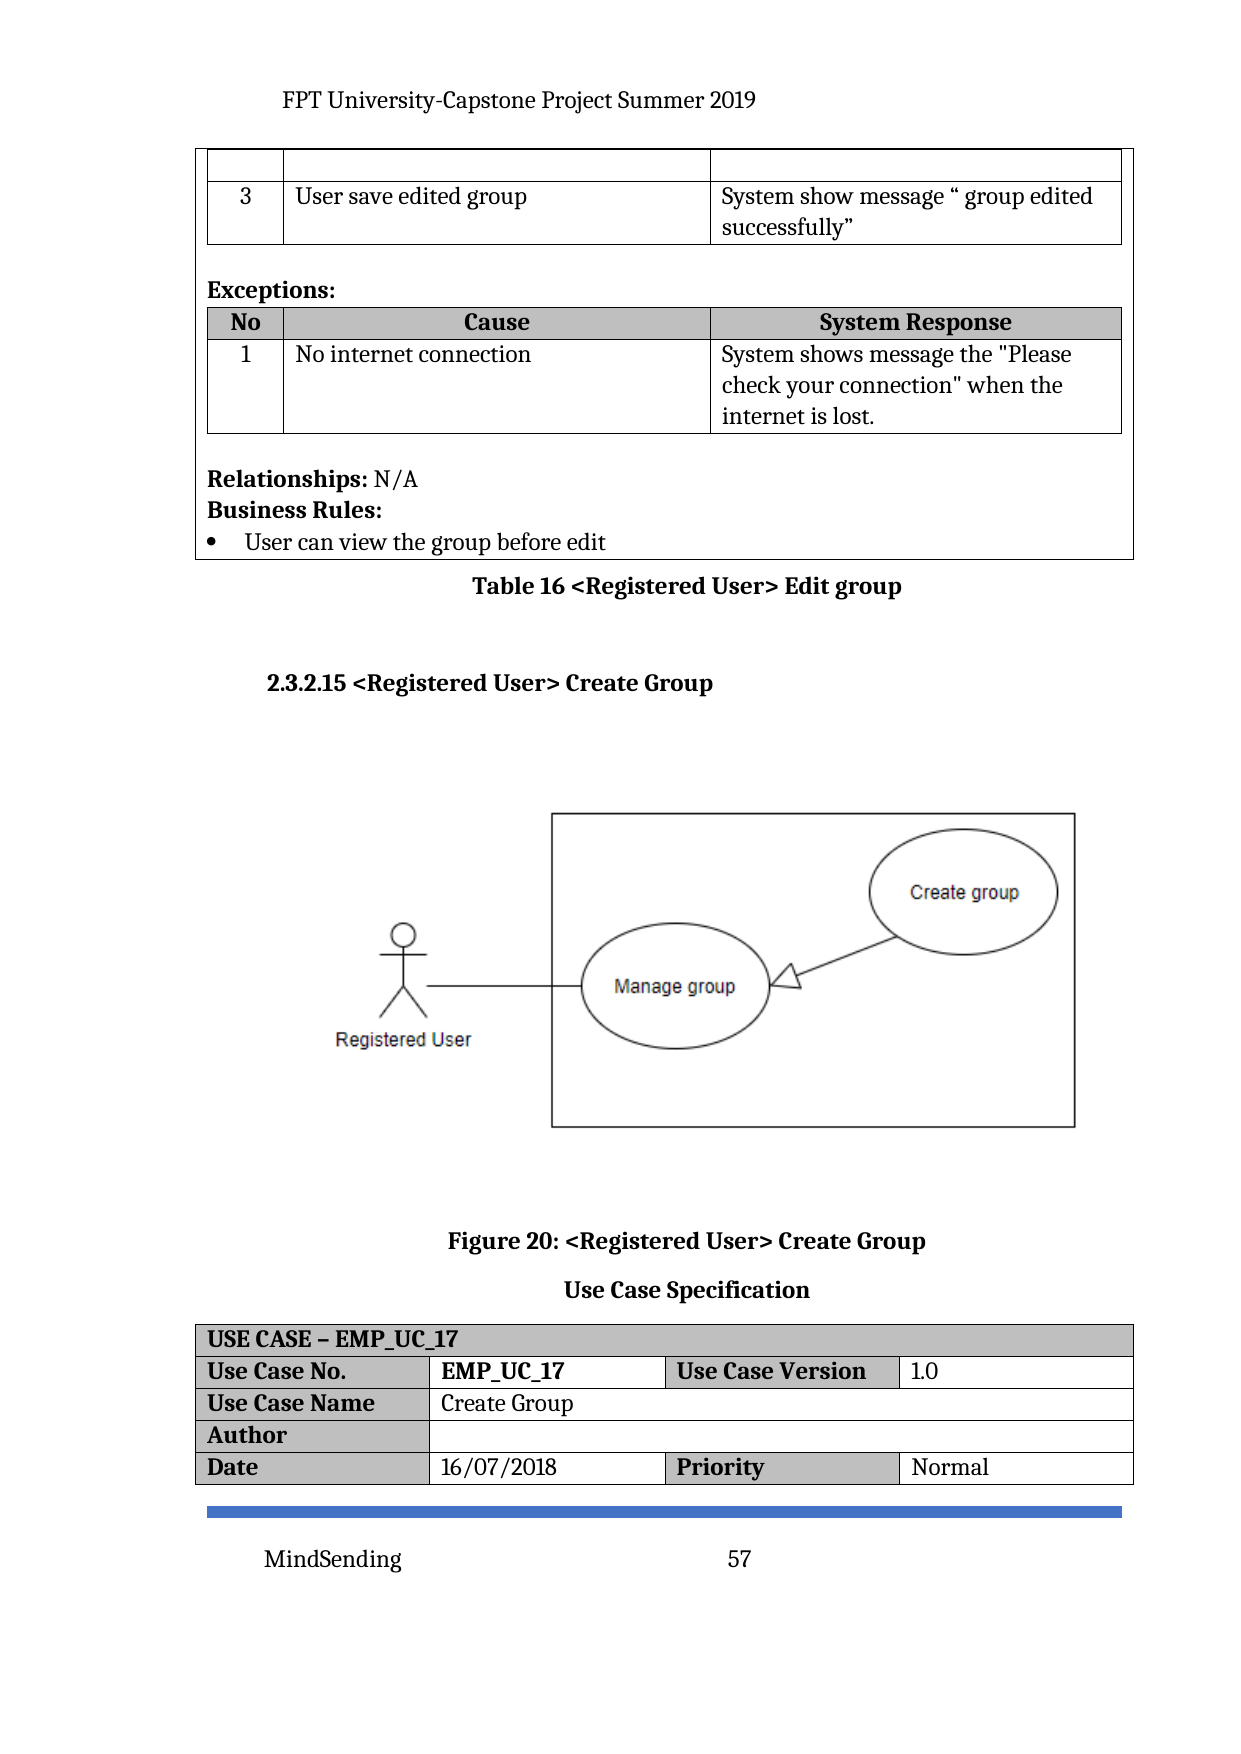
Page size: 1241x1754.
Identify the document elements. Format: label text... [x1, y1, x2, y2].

table_cell 16/07/2018 [430, 1453, 665, 1484]
table_cell 1.0 [900, 1357, 1133, 1388]
table_cell Author [196, 1421, 429, 1452]
table_cell [430, 1421, 1133, 1452]
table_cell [196, 149, 1133, 558]
table_header USE CASE – EMP_UC_17 [196, 1325, 1133, 1356]
text Table 16 <Registered User> Edit group [252, 572, 1122, 601]
table_cell Normal [900, 1453, 1133, 1484]
picture [251, 717, 1129, 1208]
subtitle 2.3.2.15 <Registered User> Create Group [267, 669, 1122, 698]
text Use Case Specification [252, 1276, 1122, 1305]
table_cell Priority [666, 1453, 899, 1484]
table_cell Use Case Name [196, 1389, 429, 1420]
table_cell Create Group [430, 1389, 1133, 1420]
table_cell EMP_UC_17 [430, 1357, 665, 1388]
table_cell Use Case Version [666, 1357, 899, 1388]
table_cell Use Case No. [196, 1357, 429, 1388]
table_cell Date [196, 1453, 429, 1484]
text Figure 20: <Registered User> Create Group [252, 1227, 1122, 1255]
